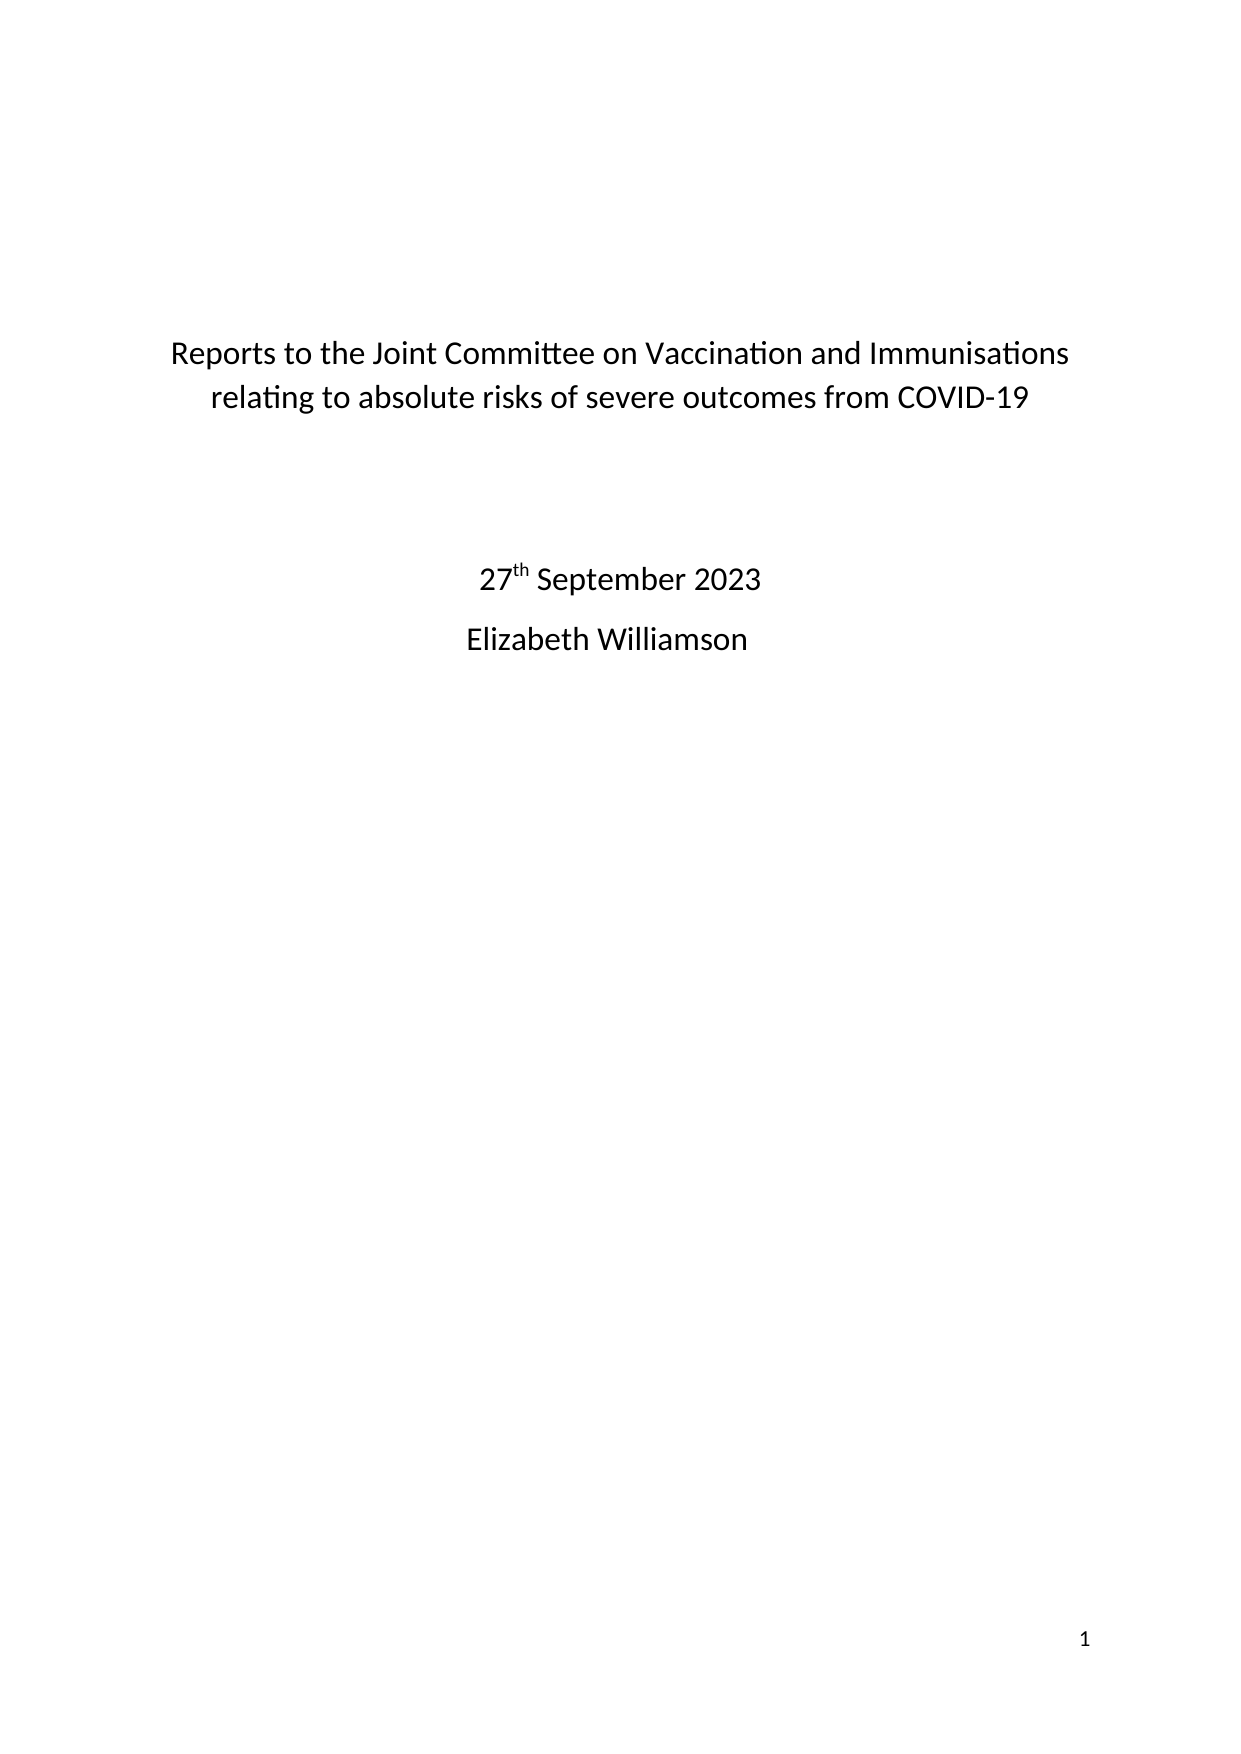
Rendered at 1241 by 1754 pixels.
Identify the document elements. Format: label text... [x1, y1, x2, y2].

text Reports to the Joint Committee on Vaccination and Immunisations relating to absolute risks of severe outcomes from COVID-19 [150, 332, 1090, 417]
text Elizabeth Williamson [150, 618, 1090, 659]
text 27th September 2023 [150, 558, 1090, 598]
